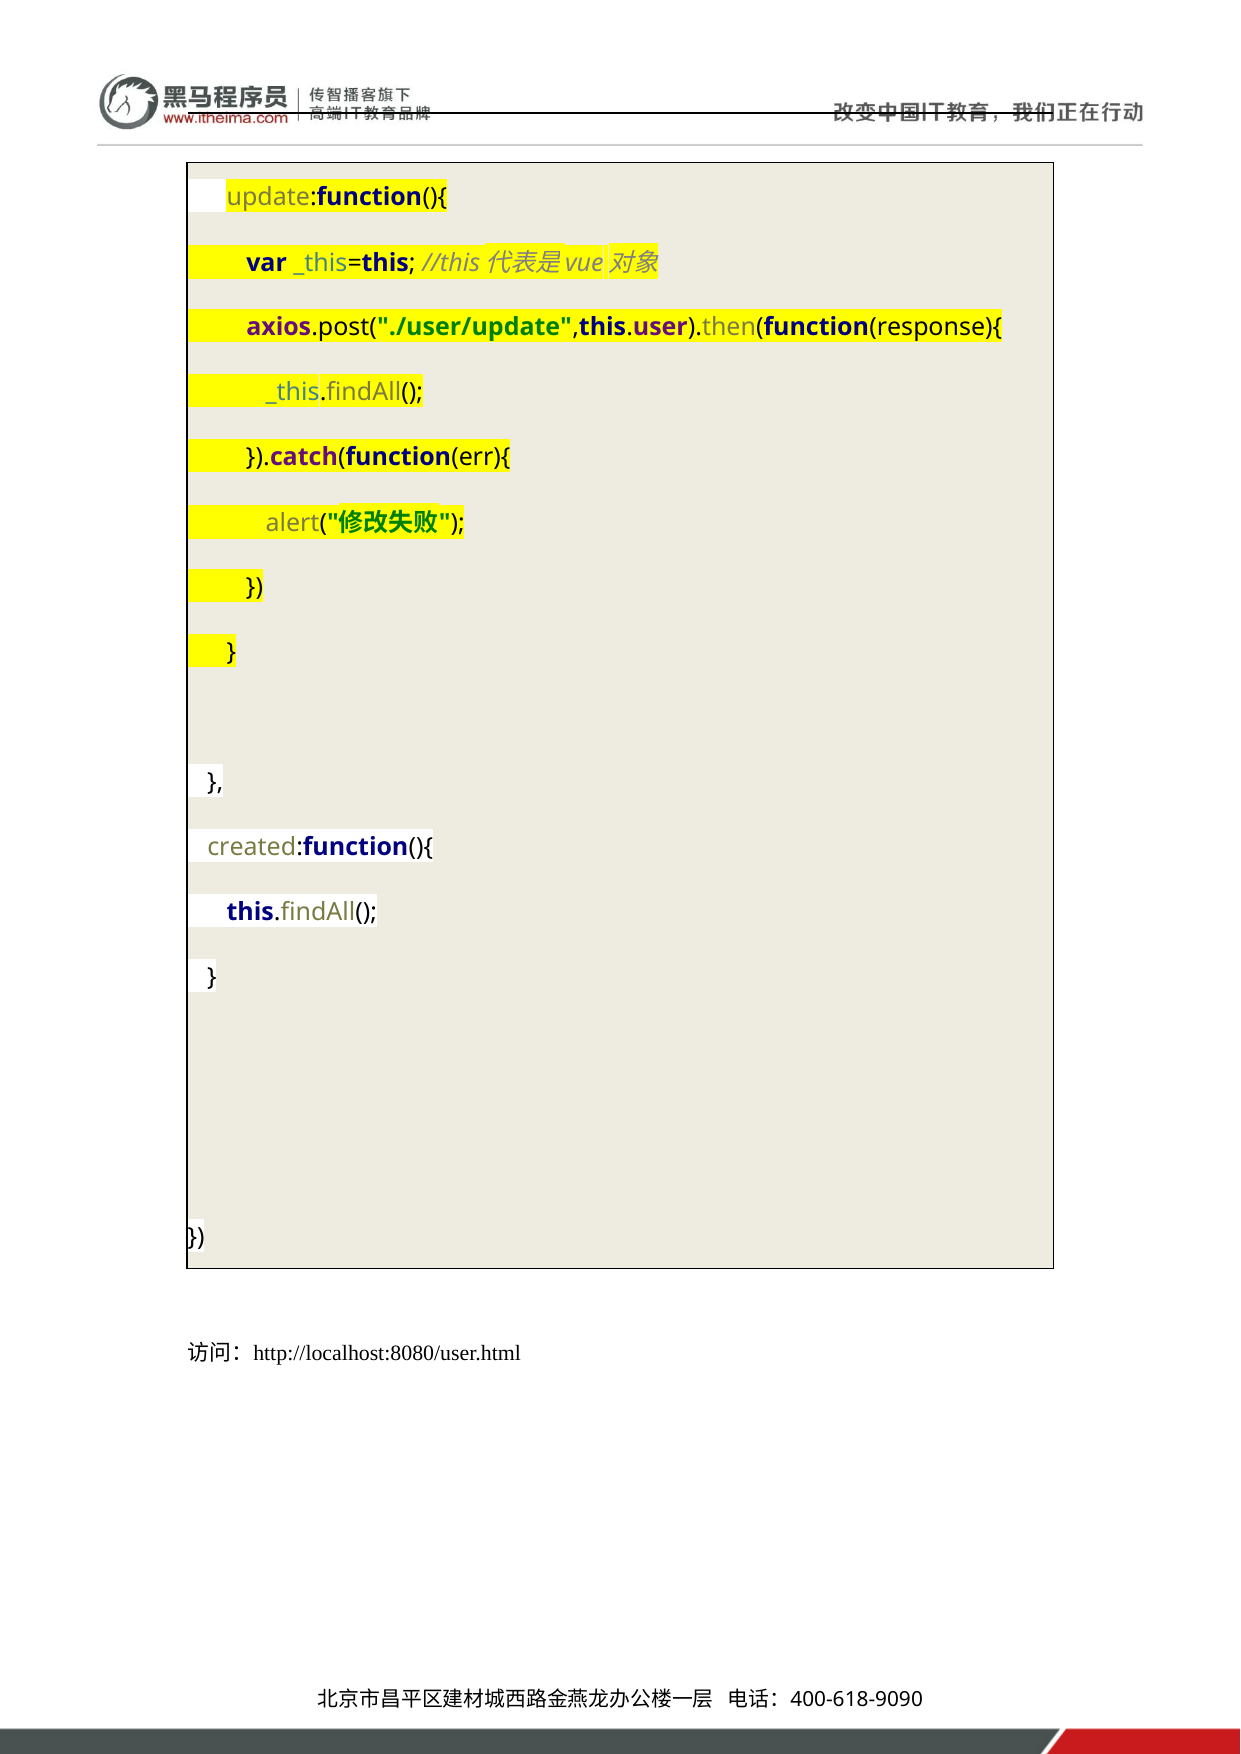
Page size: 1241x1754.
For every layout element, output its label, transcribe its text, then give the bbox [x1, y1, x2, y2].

picture [0, 1669, 1241, 1754]
text 访问：http://localhost:8080/user.html [187, 1334, 1053, 1367]
picture [0, 3, 1241, 153]
